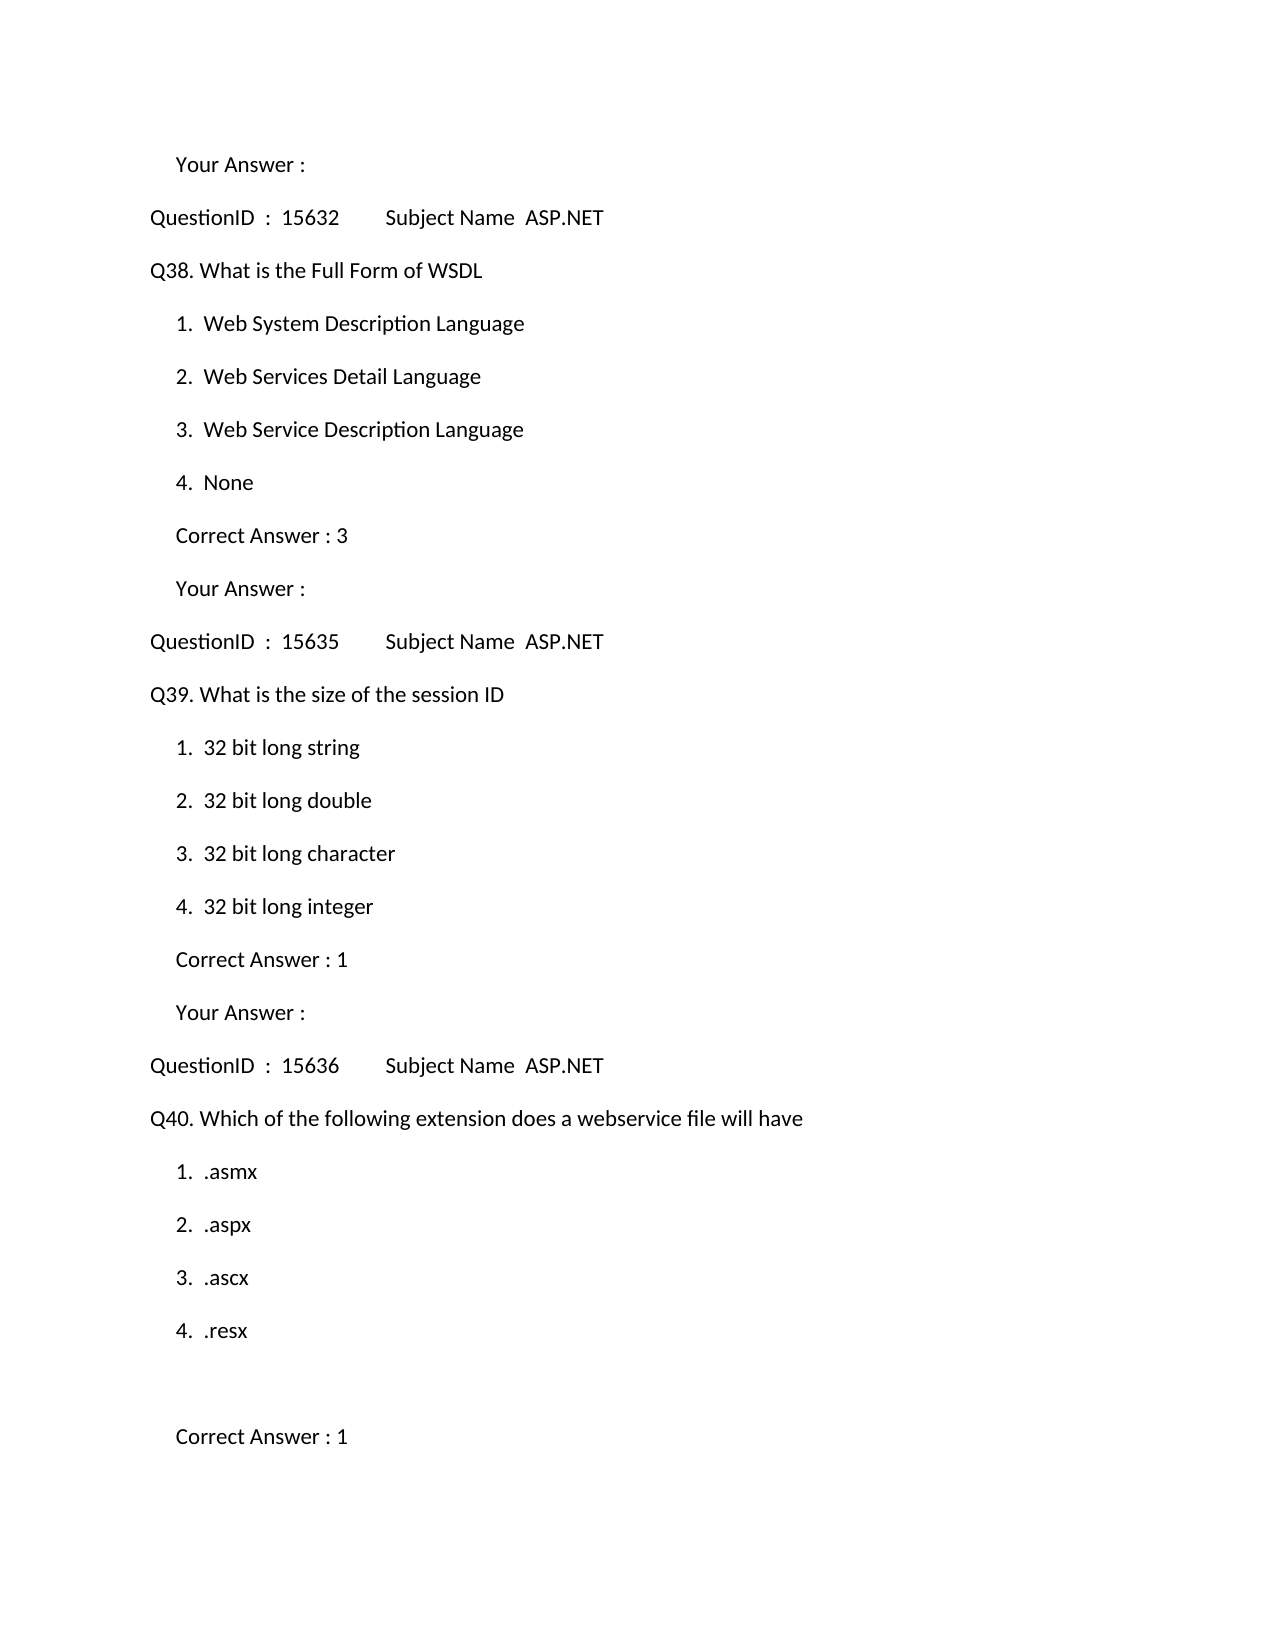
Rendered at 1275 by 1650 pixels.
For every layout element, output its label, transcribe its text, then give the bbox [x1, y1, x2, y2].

text 4. 32 bit long integer [150, 892, 1125, 920]
text Correct Answer : 1 [150, 1422, 1125, 1451]
text Q38. What is the Full Form of WSDL [150, 256, 1125, 284]
text 3. .ascx [150, 1263, 1125, 1291]
text 3. Web Service Description Language [150, 415, 1125, 443]
text 2. Web Services Detail Language [150, 362, 1125, 390]
text Your Answer : [150, 150, 1125, 178]
text 2. .aspx [150, 1210, 1125, 1238]
text 1. 32 bit long string [150, 733, 1125, 761]
text 2. 32 bit long double [150, 786, 1125, 814]
text 1. .asmx [150, 1157, 1125, 1185]
text 4. .resx [150, 1316, 1125, 1344]
text QuestionID : 15632 Subject Name ASP.NET [150, 203, 1125, 231]
text QuestionID : 15635 Subject Name ASP.NET [150, 627, 1125, 655]
text 1. Web System Description Language [150, 309, 1125, 337]
text Your Answer : [150, 574, 1125, 602]
text QuestionID : 15636 Subject Name ASP.NET [150, 1051, 1125, 1079]
text Correct Answer : 3 [150, 521, 1125, 549]
text Your Answer : [150, 998, 1125, 1026]
text 3. 32 bit long character [150, 839, 1125, 867]
text 4. None [150, 468, 1125, 496]
text Q39. What is the size of the session ID [150, 680, 1125, 708]
text Q40. Which of the following extension does a webservice file will have [150, 1104, 1125, 1132]
text Correct Answer : 1 [150, 945, 1125, 973]
